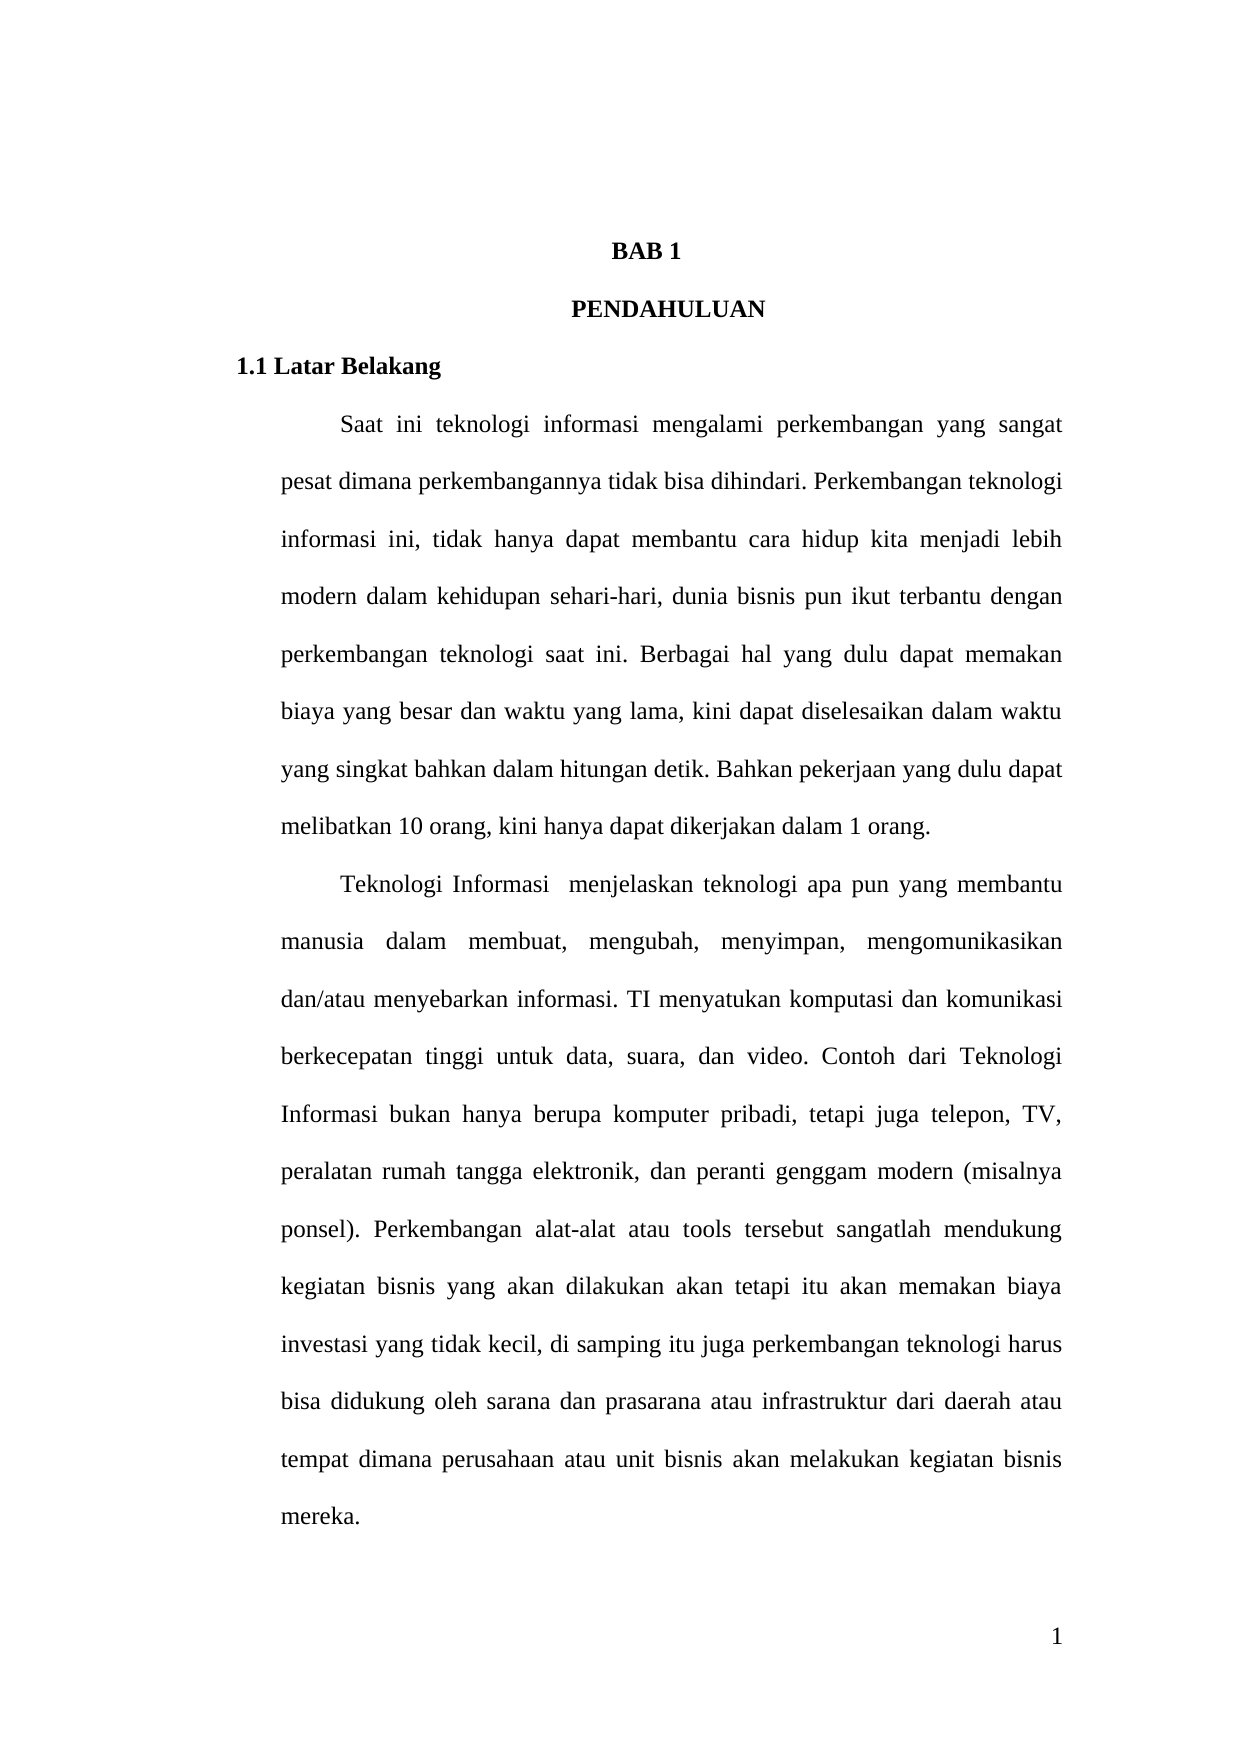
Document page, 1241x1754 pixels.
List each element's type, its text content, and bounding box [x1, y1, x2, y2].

subtitle Latar Belakang [236, 351, 1063, 380]
text Saat ini teknologi informasi mengalami perkembangan yang sangat pesat dimana perkembangannya tidak bisa dihindari. Perkembangan teknologi informasi ini, tidak hanya dapat membantu cara hidup kita menjadi lebih modern dalam kehidupan sehari-hari, dunia bisnis pun ikut terbantu dengan perkembangan teknologi saat ini. Berbagai hal yang dulu dapat memakan biaya yang besar dan waktu yang lama, kini dapat diselesaikan dalam waktu yang singkat bahkan dalam hitungan detik. Bahkan pekerjaan yang dulu dapat melibatkan 10 orang, kini hanya dapat dikerjakan dalam 1 orang. [281, 409, 1063, 840]
text Teknologi Informasi menjelaskan teknologi apa pun yang membantu manusia dalam membuat, mengubah, menyimpan, mengomunikasikan dan/atau menyebarkan informasi. TI menyatukan komputasi dan komunikasi berkecepatan tinggi untuk data, suara, dan video. Contoh dari Teknologi Informasi bukan hanya berupa komputer pribadi, tetapi juga telepon, TV, peralatan rumah tangga elektronik, dan peranti genggam modern (misalnya ponsel). Perkembangan alat-alat atau tools tersebut sangatlah mendukung kegiatan bisnis yang akan dilakukan akan tetapi itu akan memakan biaya investasi yang tidak kecil, di samping itu juga perkembangan teknologi harus bisa didukung oleh sarana dan prasarana atau infrastruktur dari daerah atau tempat dimana perusahaan atau unit bisnis akan melakukan kegiatan bisnis mereka. [281, 869, 1063, 1530]
subtitle PENDAHULUAN [236, 236, 1063, 322]
